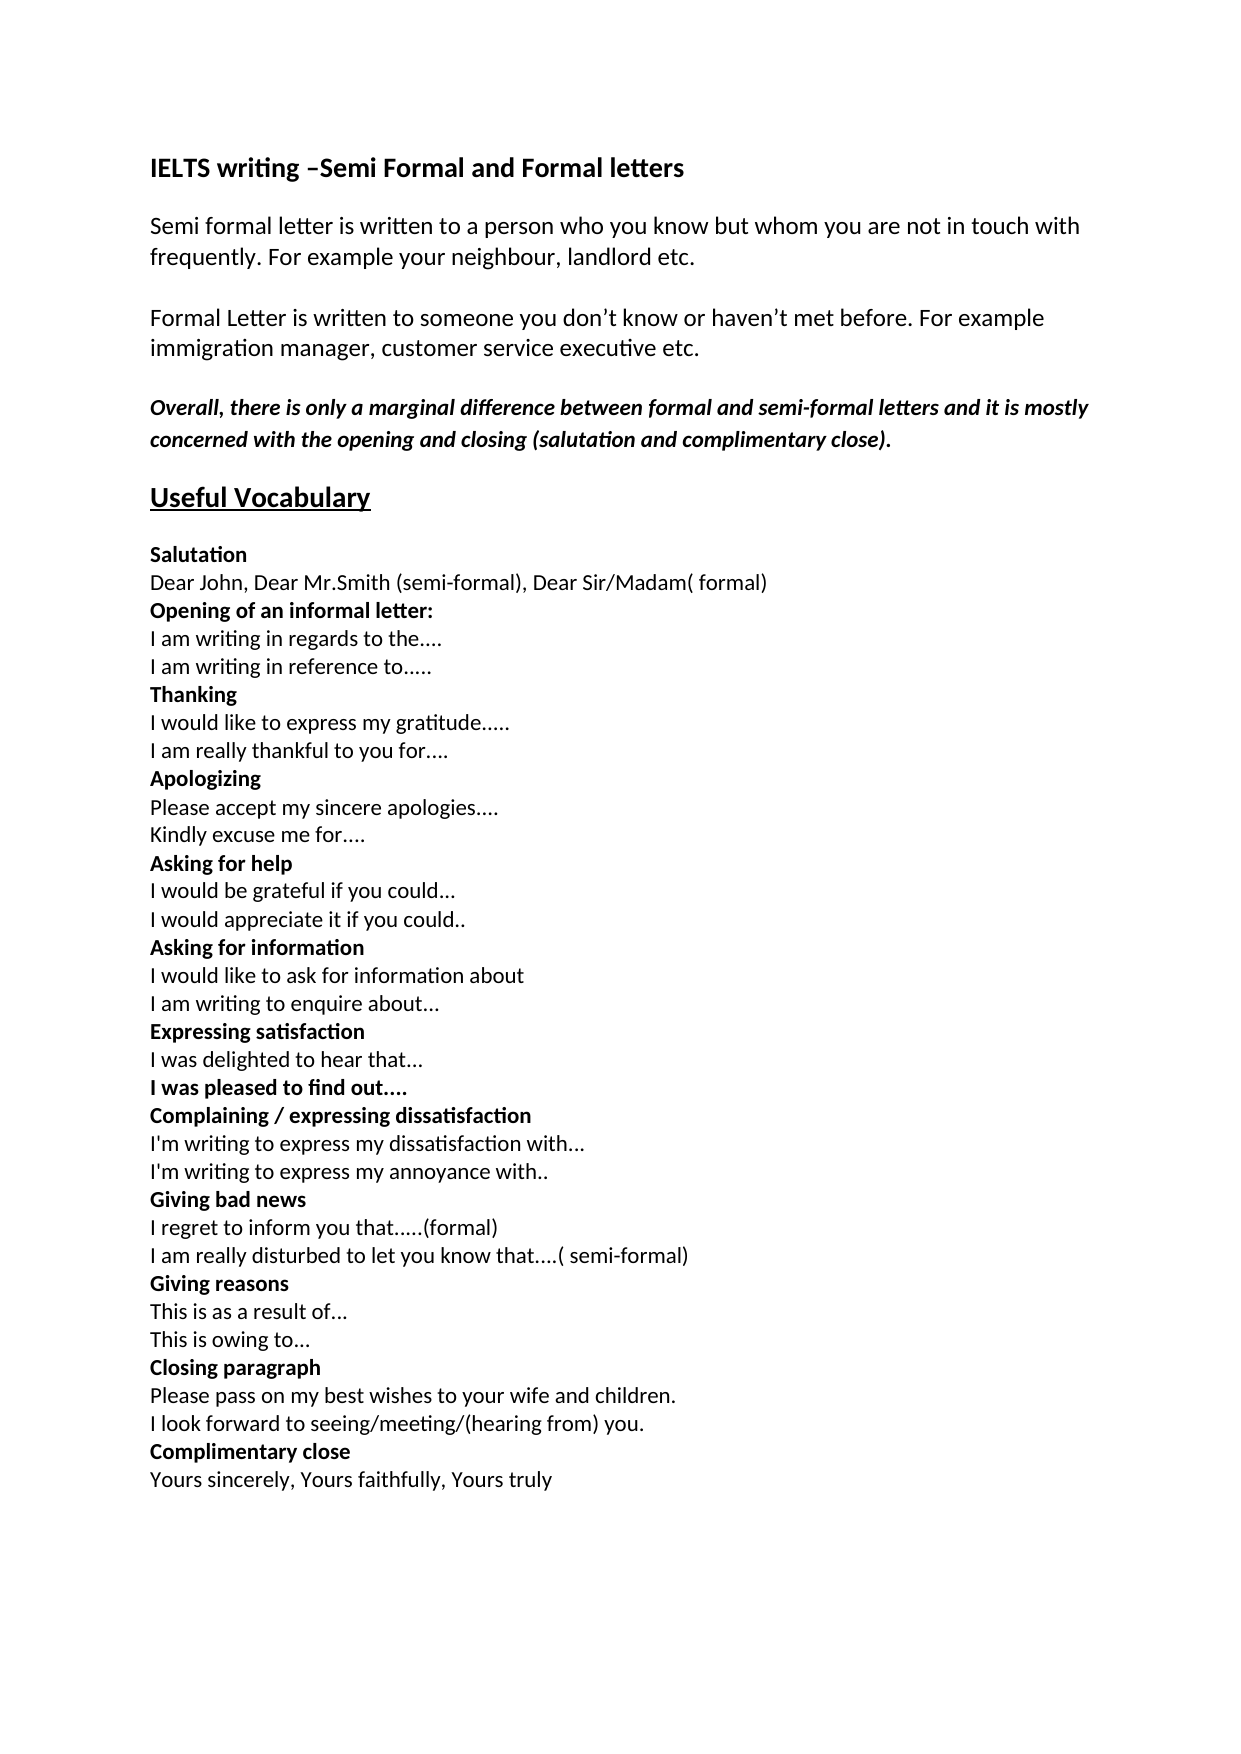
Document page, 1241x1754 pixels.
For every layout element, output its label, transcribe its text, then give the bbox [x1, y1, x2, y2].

text Please accept my sincere apologies.... [150, 793, 1090, 821]
text Complaining / expressing dissatisfaction [150, 1101, 1090, 1129]
text Expressing satisfaction [150, 1017, 1090, 1045]
text Please pass on my best wishes to your wife and children. [150, 1381, 1090, 1409]
text I am writing in reference to..... [150, 652, 1090, 681]
text I'm writing to express my dissatisfaction with... I'm writing to express my annoyance with.. [150, 1129, 1090, 1185]
text I am writing in regards to the.... [150, 624, 1090, 652]
text Asking for information I would like to ask for information about [150, 933, 1090, 989]
text Salutation [150, 540, 1090, 568]
text Useful Vocabulary [150, 479, 1090, 514]
text I am writing to enquire about... [150, 989, 1090, 1017]
text I regret to inform you that.....(formal) [150, 1213, 1090, 1241]
text Kindly excuse me for.... [150, 821, 1090, 849]
text I would like to express my gratitude..... [150, 708, 1090, 737]
text Closing paragraph [150, 1353, 1090, 1381]
text I was delighted to hear that... [150, 1045, 1090, 1073]
text I am really thankful to you for.... [150, 737, 1090, 764]
text Dear John, Dear Mr.Smith (semi-formal), Dear Sir/Madam( formal) [150, 568, 1090, 596]
text IELTS writing –Semi Formal and Formal letters [150, 150, 1090, 184]
text Asking for help [150, 849, 1090, 877]
text Semi formal letter is written to a person who you know but whom you are not in touch with frequently. For example your neighbour, landlord etc. [150, 210, 1090, 271]
text Opening of an informal letter: [150, 596, 1090, 624]
text Thanking [150, 681, 1090, 708]
text I would be grateful if you could... [150, 877, 1090, 905]
text I would appreciate it if you could.. [150, 905, 1090, 933]
text Apologizing [150, 764, 1090, 793]
text I look forward to seeing/meeting/(hearing from) you. Complimentary close [150, 1409, 1090, 1465]
text Overall, there is only a marginal difference between formal and semi-formal letters and it is mostly concerned with the opening and closing (salutation and complimentary close). [150, 393, 1090, 454]
text Yours sincerely, Yours faithfully, Yours truly [150, 1465, 1090, 1493]
text I was pleased to find out.... [150, 1073, 1090, 1101]
text I am really disturbed to let you know that....( semi-formal) [150, 1241, 1090, 1269]
text Formal Letter is written to someone you don’t know or haven’t met before. For example immigration manager, customer service executive etc. [150, 302, 1090, 363]
text Giving reasons This is as a result of... This is owing to... [150, 1269, 1090, 1353]
text Giving bad news [150, 1185, 1090, 1213]
